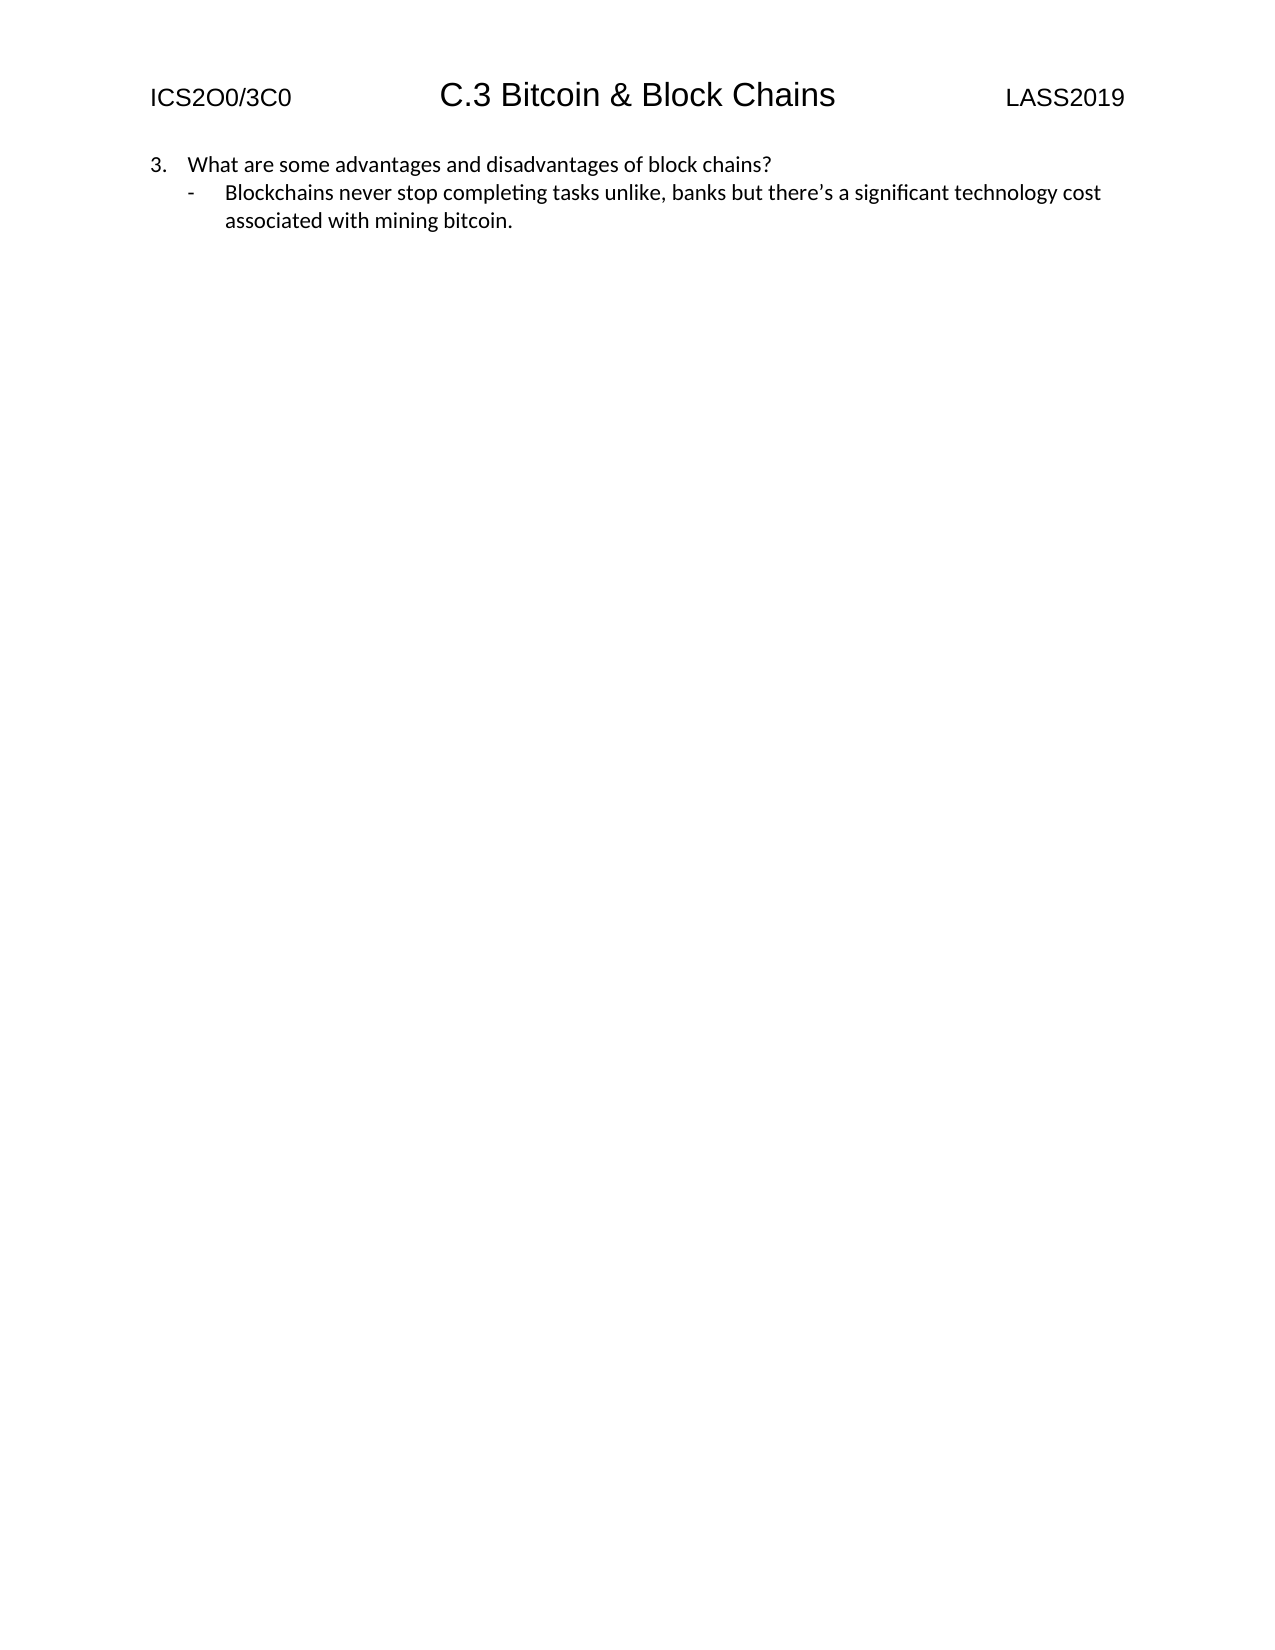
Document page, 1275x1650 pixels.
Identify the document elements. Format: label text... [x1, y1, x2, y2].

list What are some advantages and disadvantages of block chains? [150, 150, 1125, 178]
list Blockchains never stop completing tasks unlike, banks but there’s a significant technology cost associated with mining bitcoin. [187, 178, 1125, 234]
